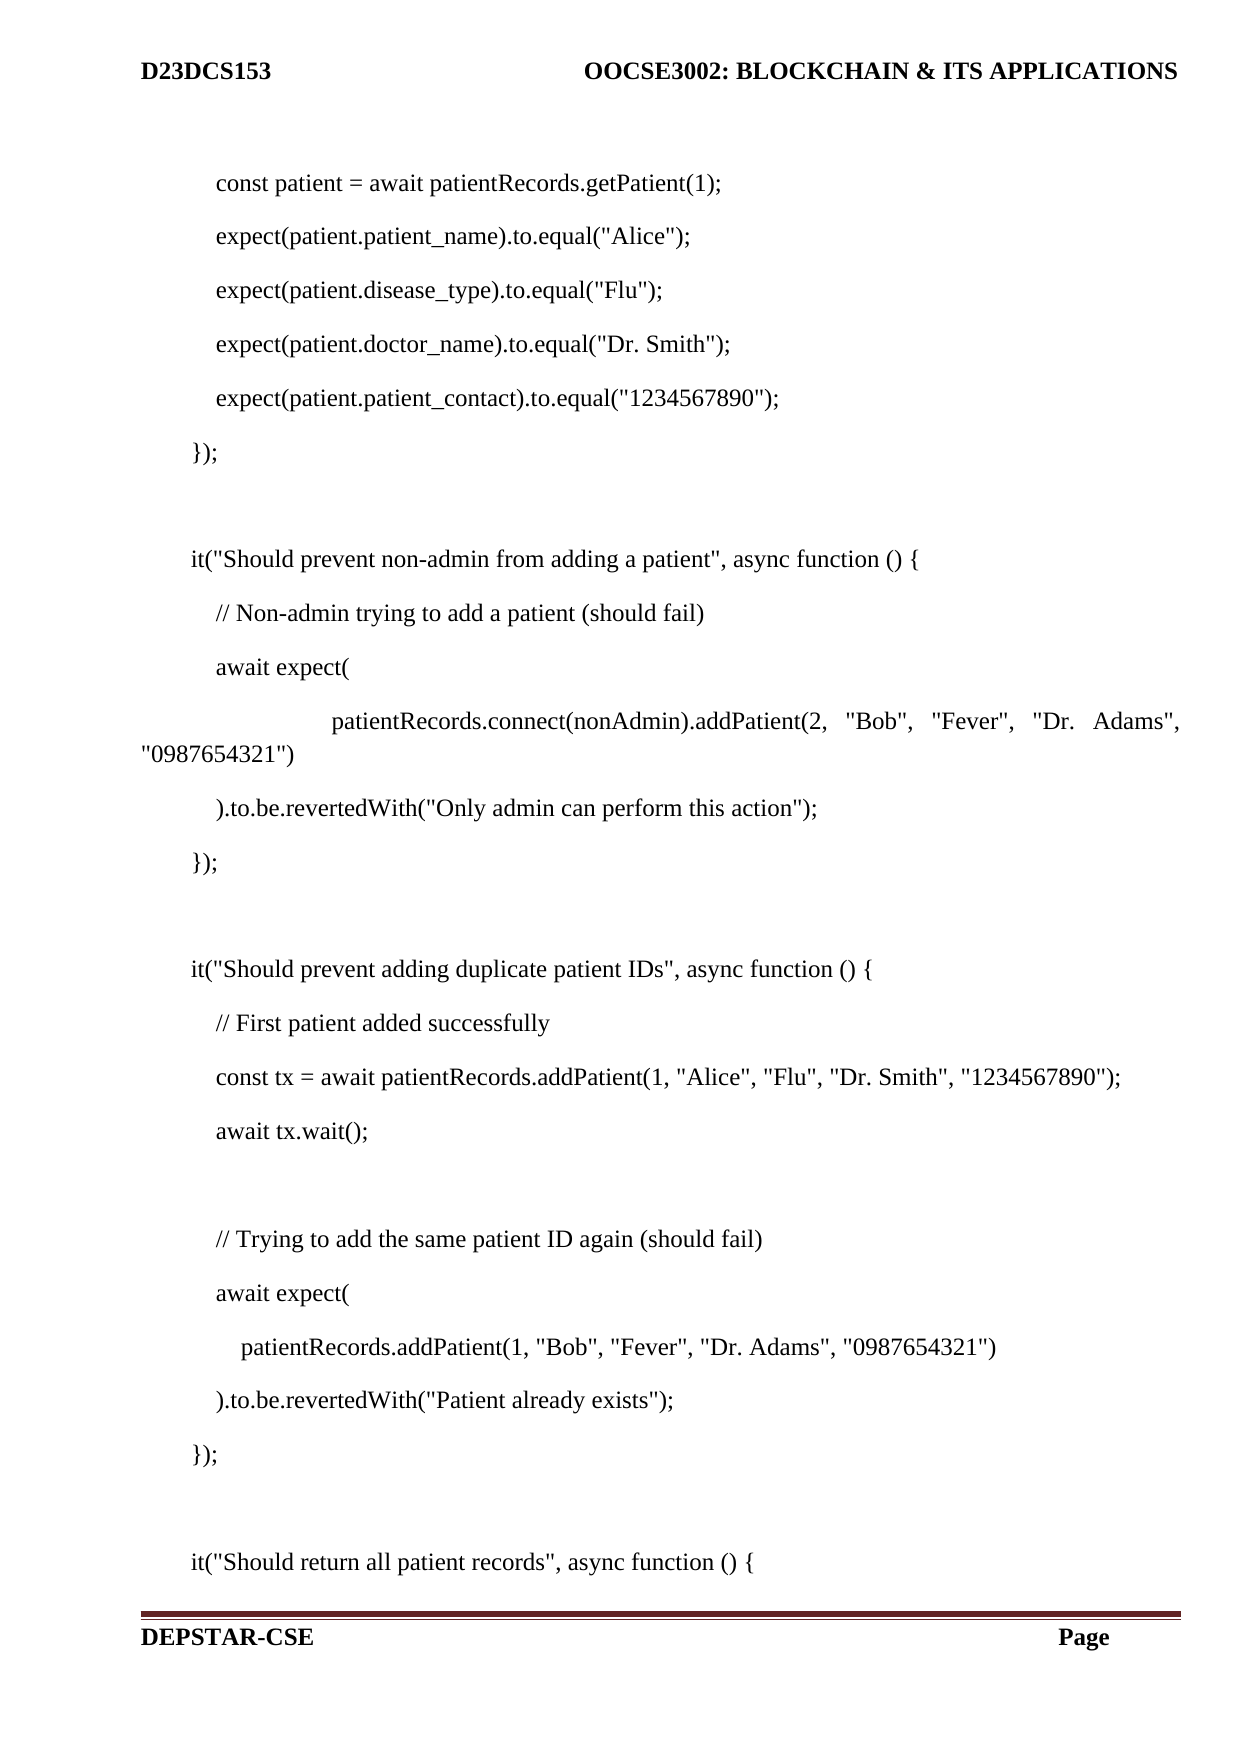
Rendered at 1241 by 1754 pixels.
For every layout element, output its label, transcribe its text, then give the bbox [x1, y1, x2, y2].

text const tx = await patientRecords.addPatient(1, "Alice", "Flu", "Dr. Smith", "1234567890"); [141, 1062, 1181, 1091]
text await tx.wait(); [141, 1116, 1181, 1145]
text ).to.be.revertedWith("Only admin can perform this action"); [141, 793, 1181, 822]
text expect(patient.patient_contact).to.equal("1234567890"); [141, 383, 1181, 412]
text await expect( [141, 1278, 1181, 1306]
text expect(patient.disease_type).to.equal("Flu"); [141, 275, 1181, 304]
text expect(patient.patient_name).to.equal("Alice"); [141, 221, 1181, 250]
text // Trying to add the same patient ID again (should fail) [141, 1224, 1181, 1253]
text it("Should prevent adding duplicate patient IDs", async function () { [141, 954, 1181, 983]
text patientRecords.addPatient(1, "Bob", "Fever", "Dr. Adams", "0987654321") [141, 1332, 1181, 1360]
text await expect( [141, 652, 1181, 681]
text it("Should return all patient records", async function () { [141, 1547, 1181, 1576]
text // Non-admin trying to add a patient (should fail) [141, 598, 1181, 627]
text expect(patient.doctor_name).to.equal("Dr. Smith"); [141, 329, 1181, 358]
text ).to.be.revertedWith("Patient already exists"); [141, 1385, 1181, 1414]
text }); [141, 1439, 1181, 1468]
text it("Should prevent non-admin from adding a patient", async function () { [141, 544, 1181, 573]
text const patient = await patientRecords.getPatient(1); [141, 168, 1181, 196]
text // First patient added successfully [141, 1008, 1181, 1037]
text patientRecords.connect(nonAdmin).addPatient(2, "Bob", "Fever", "Dr. Adams", "0987654321") [141, 706, 1181, 768]
text }); [141, 437, 1181, 466]
text }); [141, 847, 1181, 876]
